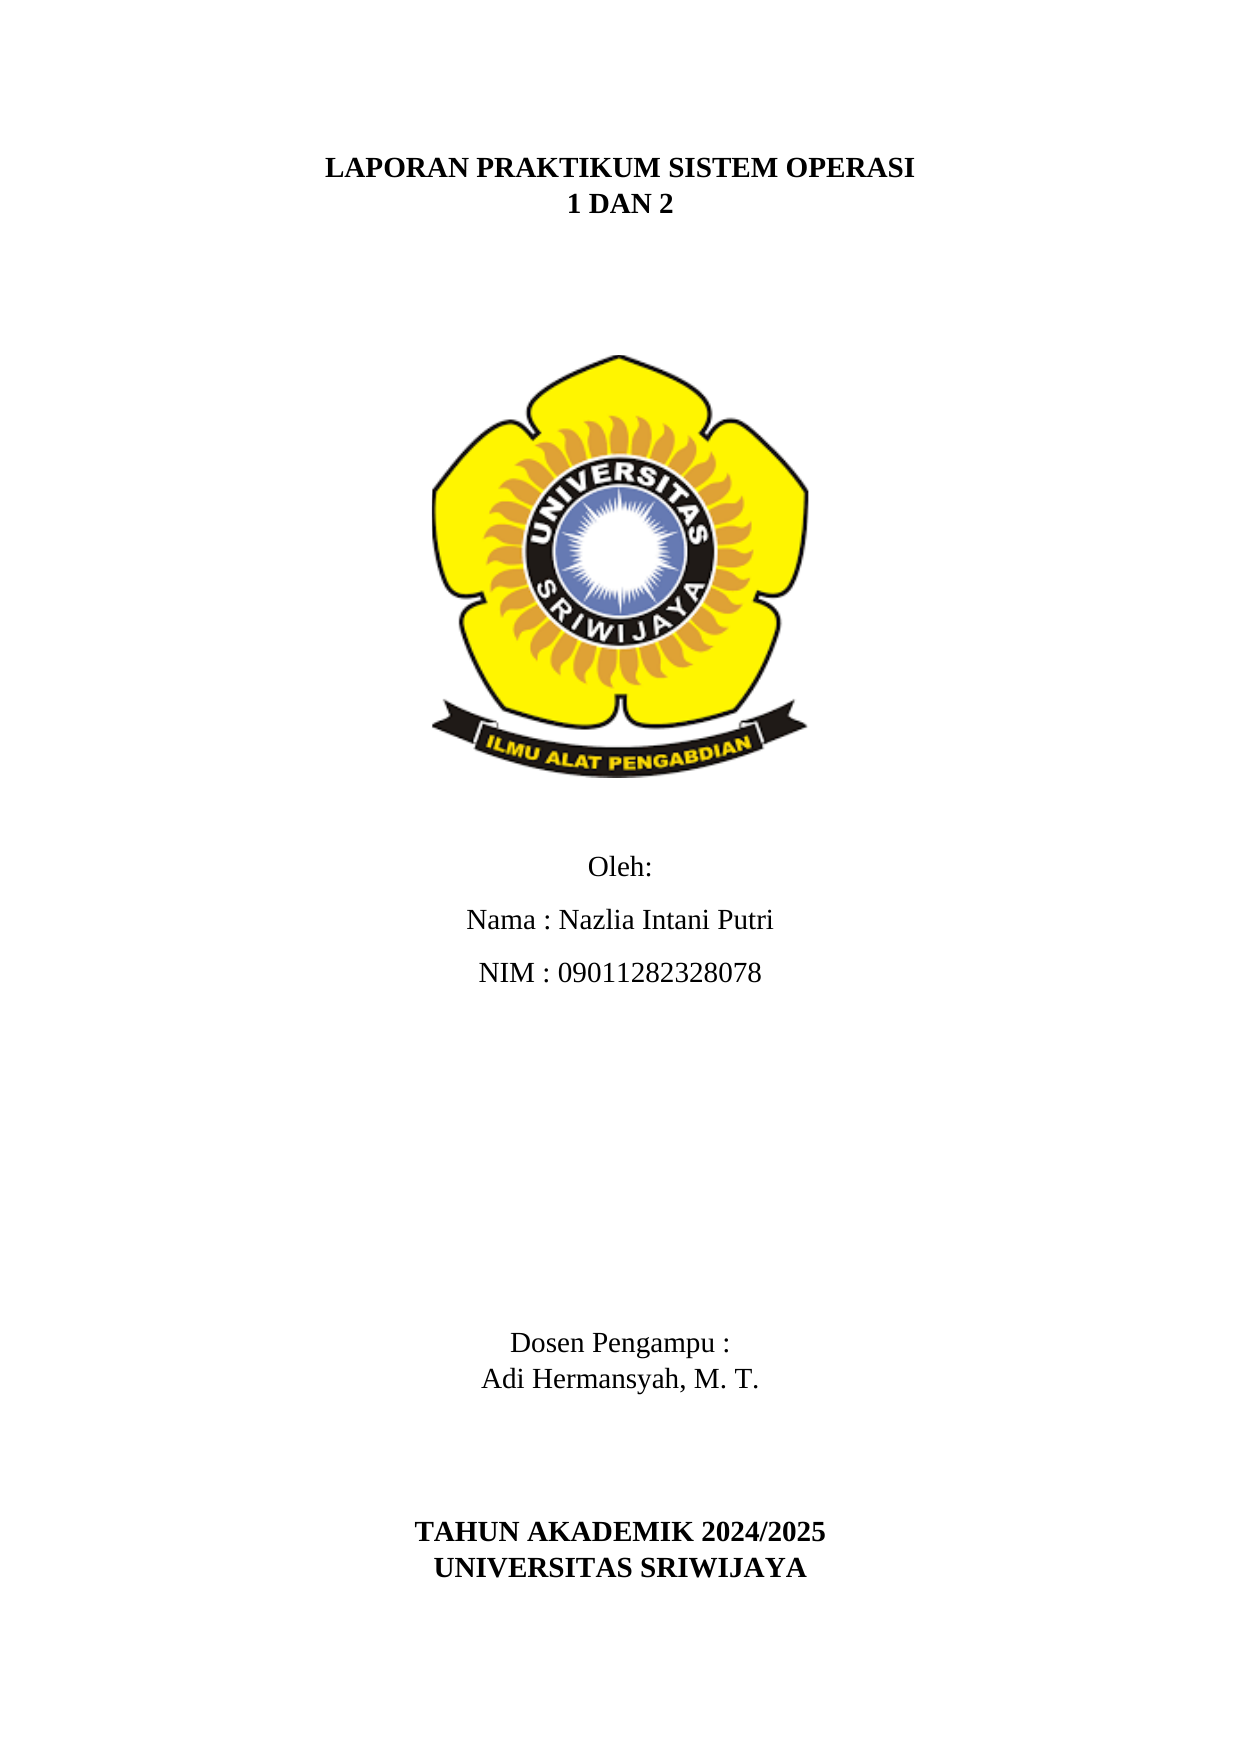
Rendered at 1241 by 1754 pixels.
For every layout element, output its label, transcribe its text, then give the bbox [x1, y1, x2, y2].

text Dosen Pengampu : Adi Hermansyah, M. T. [150, 1325, 1090, 1394]
text Oleh: [150, 849, 1090, 883]
picture [431, 355, 809, 778]
text TAHUN AKADEMIK 2024/2025 UNIVERSITAS SRIWIJAYA [150, 1514, 1090, 1584]
text Nama : Nazlia Intani Putri [150, 902, 1090, 936]
text NIM : 09011282328078 [150, 955, 1090, 988]
text LAPORAN PRAKTIKUM SISTEM OPERASI 1 DAN 2 [150, 150, 1090, 220]
